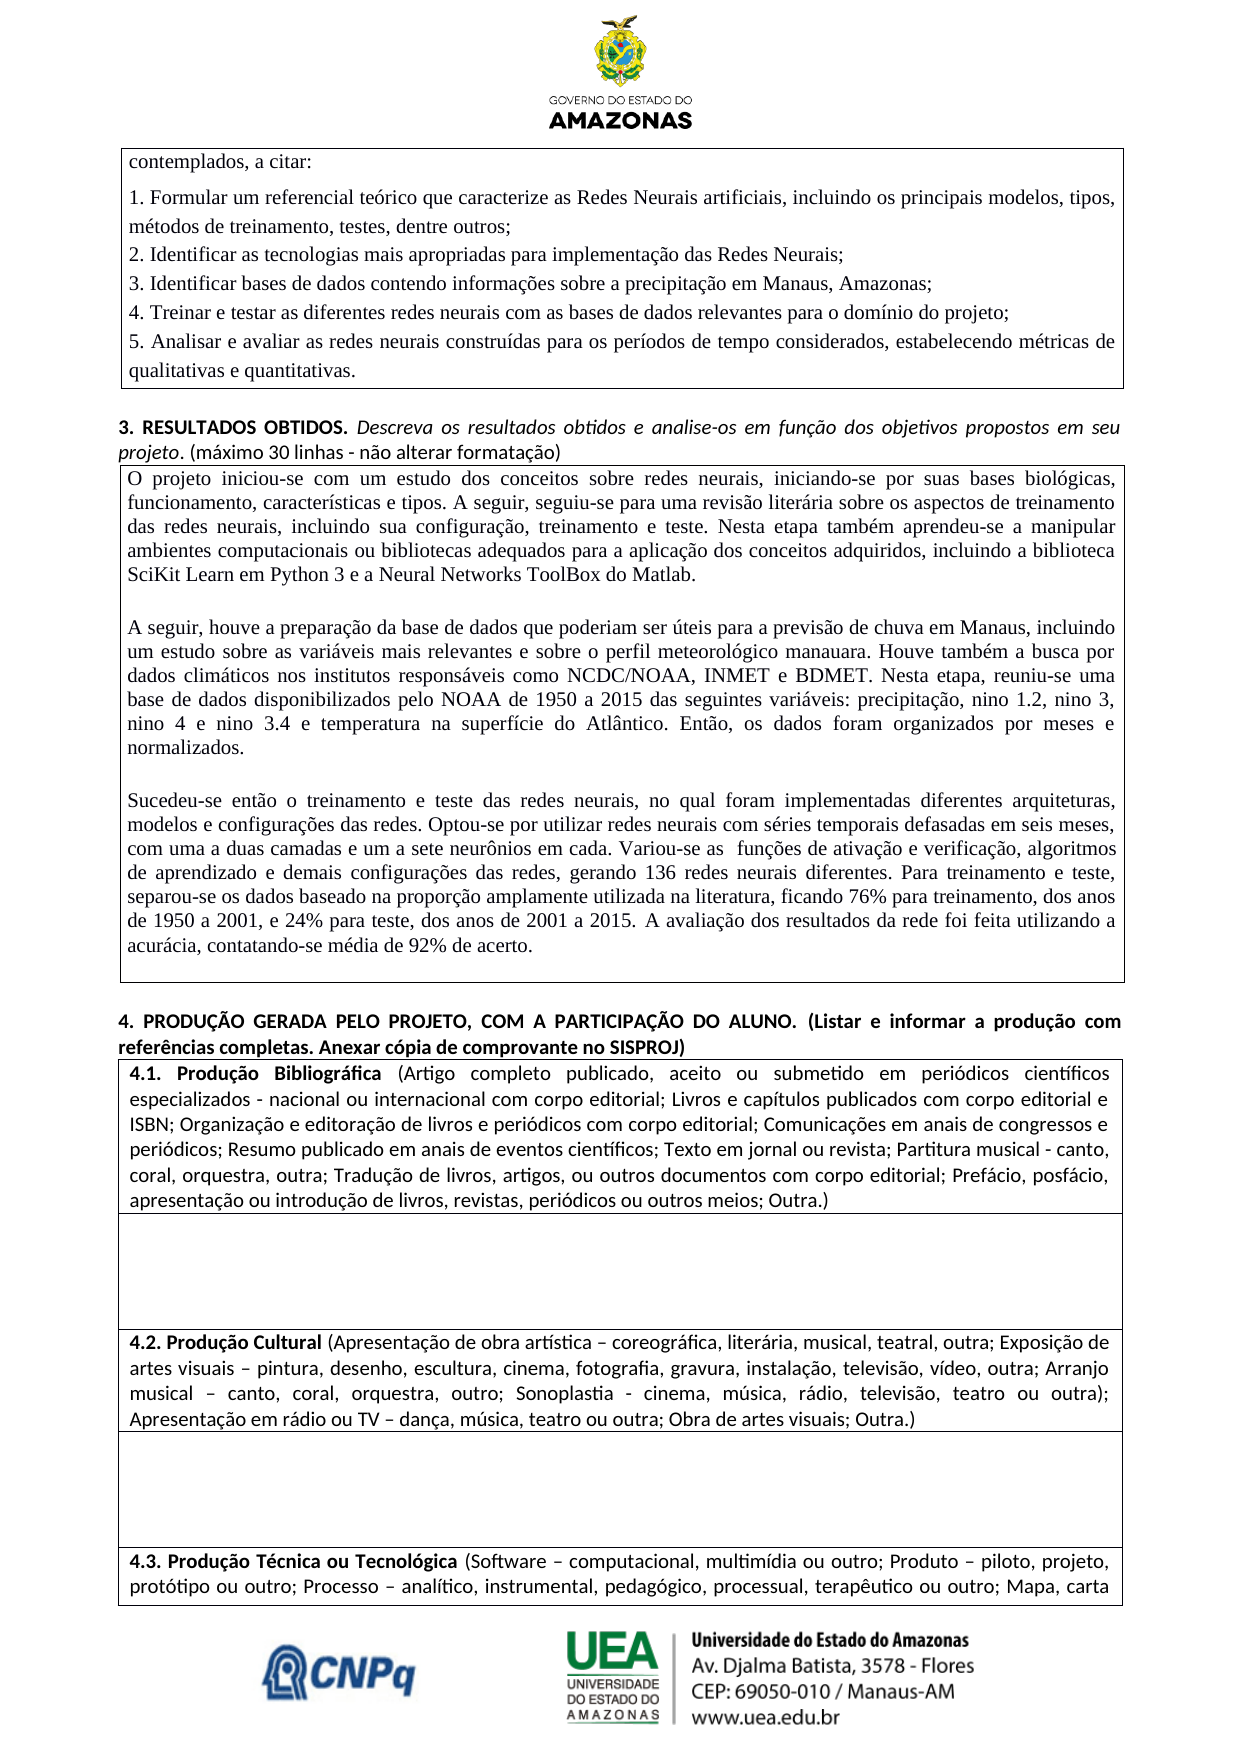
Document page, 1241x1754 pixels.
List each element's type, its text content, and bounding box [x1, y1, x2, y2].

table_cell [119, 1214, 1122, 1328]
picture [231, 1615, 448, 1733]
text 4. PRODUÇÃO GERADA PELO PROJETO, COM A PARTICIPAÇÃO DO ALUNO. (Listar e informar a produção com referências completas. Anexar cópia de comprovante no SISPROJ) [118, 1008, 1122, 1059]
picture [546, 12, 694, 136]
table_cell 4.2. Produção Cultural (Apresentação de obra artística – coreográfica, literária, musical, teatral, outra; Exposição de artes visuais – pintura, desenho, escultura, cinema, fotografia, gravura, instalação, televisão, vídeo, outra; Arranjo musical – canto, coral, orquestra, outro; Sonoplastia - cinema, música, rádio, televisão, teatro ou outra); Apresentação em rádio ou TV – dança, música, teatro ou outra; Obra de artes visuais; Outra.) [119, 1330, 1122, 1431]
picture [556, 1615, 982, 1739]
table_cell [119, 1432, 1122, 1547]
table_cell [119, 1548, 1122, 1605]
table_header 4.1. Produção Bibliográfica (Artigo completo publicado, aceito ou submetido em periódicos científicos especializados - nacional ou internacional com corpo editorial; Livros e capítulos publicados com corpo editorial e ISBN; Organização e editoração de livros e periódicos com corpo editorial; Comunicações em anais de congressos e periódicos; Resumo publicado em anais de eventos científicos; Texto em jornal ou revista; Partitura musical - canto, coral, orquestra, outra; Tradução de livros, artigos, ou outros documentos com corpo editorial; Prefácio, posfácio, apresentação ou introdução de livros, revistas, periódicos ou outros meios; Outra.) [119, 1060, 1122, 1213]
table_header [122, 149, 1123, 388]
text 3. RESULTADOS OBTIDOS. Descreva os resultados obtidos e analise-os em função dos objetivos propostos em seu projeto. (máximo 30 linhas - não alterar formatação) [118, 414, 1122, 465]
table_header O projeto iniciou-se com um estudo dos conceitos sobre redes neurais, iniciando-se por suas bases biológicas, funcionamento, características e tipos. A seguir, seguiu-se para uma revisão literária sobre os aspectos de treinamento das redes neurais, incluindo sua configuração, treinamento e teste. Nesta etapa também aprendeu-se a manipular ambientes computacionais ou bibliotecas adequados para a aplicação dos conceitos adquiridos, incluindo a biblioteca SciKit Learn em Python 3 e a Neural Networks ToolBox do Matlab. A seguir, houve a preparação da base de dados que poderiam ser úteis para a previsão de chuva em Manaus, incluindo um estudo sobre as variáveis mais relevantes e sobre o perfil meteorológico manauara. Houve também a busca por dados climáticos nos institutos responsáveis como NCDC/NOAA, INMET e BDMET. Nesta etapa, reuniu-se uma base de dados disponibilizados pelo NOAA de 1950 a 2015 das seguintes variáveis: precipitação, nino 1.2, nino 3, nino 4 e nino 3.4 e temperatura na superfície do Atlântico. Então, os dados foram organizados por meses e normalizados. Sucedeu-se então o treinamento e teste das redes neurais, no qual foram implementadas diferentes arquiteturas, modelos e configurações das redes. Optou-se por utilizar redes neurais com séries temporais defasadas em seis meses, com uma a duas camadas e um a sete neurônios em cada. Variou-se as funções de ativação e verificação, algoritmos de aprendizado e demais configurações das redes, gerando 136 redes neurais diferentes. Para treinamento e teste, separou-se os dados baseado na proporção amplamente utilizada na literatura, ficando 76% para treinamento, dos anos de 1950 a 2001, e 24% para teste, dos anos de 2001 a 2015. A avaliação dos resultados da rede foi feita utilizando a acurácia, contatando-se média de 92% de acerto. [121, 466, 1124, 982]
